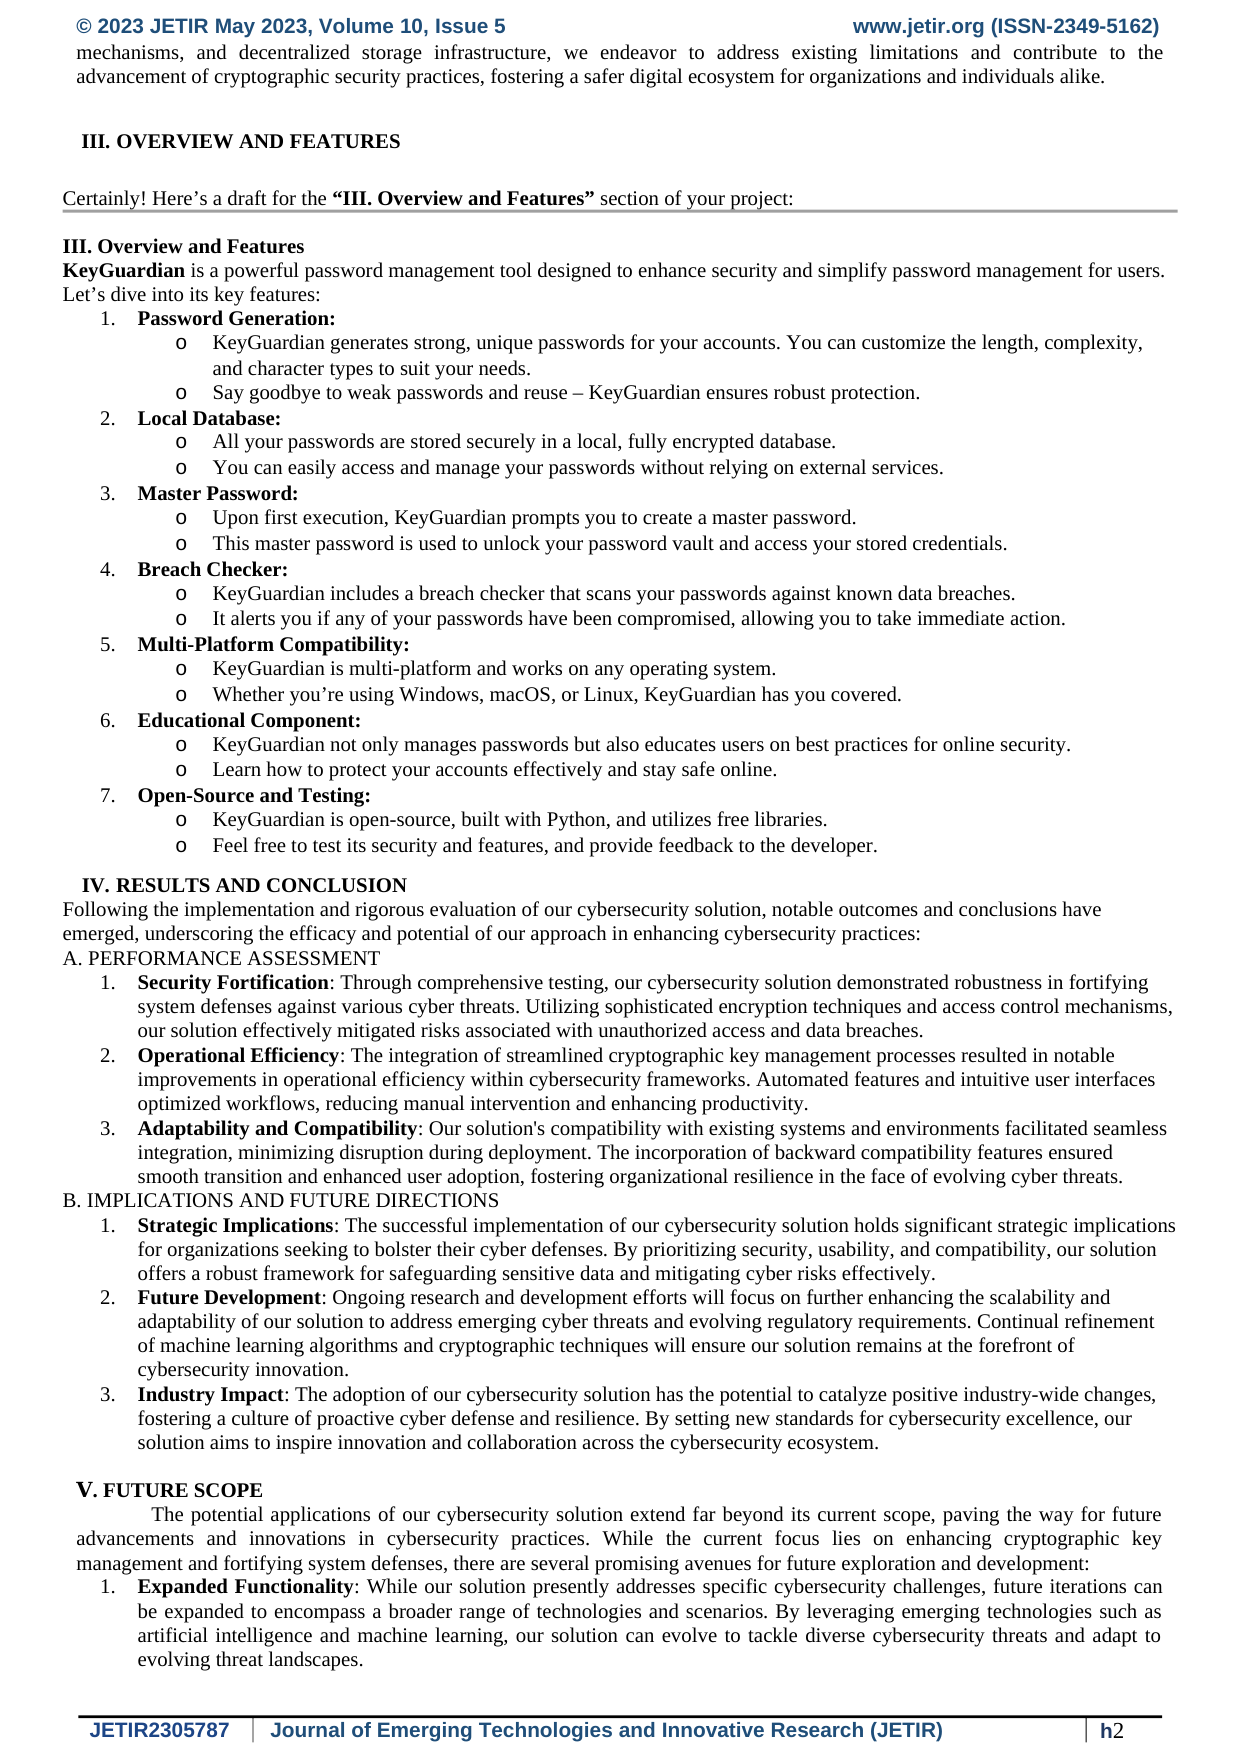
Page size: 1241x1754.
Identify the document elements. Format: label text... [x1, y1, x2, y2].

list KeyGuardian includes a breach checker that scans your passwords against known data breaches. [175, 581, 1178, 606]
list Educational Component: [100, 707, 1178, 732]
text Following the implementation and rigorous evaluation of our cybersecurity solution, notable outcomes and conclusions have emerged, underscoring the efficacy and potential of our approach in enhancing cybersecurity practices: [62, 897, 1178, 945]
text Certainly! Here’s a draft for the “III. Overview and Features” section of your project: [62, 186, 1178, 209]
list It alerts you if any of your passwords have been compromised, allowing you to take immediate action. [175, 606, 1178, 632]
list KeyGuardian generates strong, unique passwords for your accounts. You can customize the length, complexity, and character types to suit your needs. [175, 330, 1178, 380]
list Breach Checker: [100, 556, 1178, 581]
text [76, 39, 1165, 88]
list Adaptability and Compatibility: Our solution's compatibility with existing systems and environments facilitated seamless integration, minimizing disruption during deployment. The incorporation of backward compatibility features ensured smooth transition and enhanced user adoption, fostering organizational resilience in the face of evolving cyber threats. [100, 1116, 1178, 1188]
list KeyGuardian is open-source, built with Python, and utilizes free libraries. [175, 807, 1178, 833]
list You can easily access and manage your passwords without relying on external services. [175, 455, 1178, 481]
list Expanded Functionality: While our solution presently addresses specific cybersecurity challenges, future iterations can be expanded to encompass a broader range of technologies and scenarios. By leveraging emerging technologies such as artificial intelligence and machine learning, our solution can evolve to tackle diverse cybersecurity threats and adapt to evolving threat landscapes. [100, 1574, 1164, 1671]
list Open-Source and Testing: [100, 783, 1178, 807]
list Local Database: [100, 405, 1178, 429]
text B. IMPLICATIONS AND FUTURE DIRECTIONS [62, 1188, 1178, 1212]
list Say goodbye to weak passwords and reuse – KeyGuardian ensures robust protection. [175, 380, 1178, 405]
list Security Fortification: Through comprehensive testing, our cybersecurity solution demonstrated robustness in fortifying system defenses against various cyber threats. Utilizing sophisticated encryption techniques and access control mechanisms, our solution effectively mitigated risks associated with unauthorized access and data breaches. [100, 970, 1178, 1042]
list KeyGuardian not only manages passwords but also educates users on best practices for online security. [175, 732, 1178, 757]
list Learn how to protect your accounts effectively and stay safe online. [175, 757, 1178, 783]
list Multi-Platform Compatibility: [100, 632, 1178, 656]
list Whether you’re using Windows, macOS, or Linux, KeyGuardian has you covered. [175, 682, 1178, 707]
subtitle RESULTS AND CONCLUSION [82, 873, 1178, 897]
list Future Development: Ongoing research and development efforts will focus on further enhancing the scalability and adaptability of our solution to address emerging cyber threats and evolving regulatory requirements. Continual refinement of machine learning algorithms and cryptographic techniques will ensure our solution remains at the forefront of cybersecurity innovation. [100, 1285, 1178, 1381]
list Strategic Implications: The successful implementation of our cybersecurity solution holds significant strategic implications for organizations seeking to bolster their cyber defenses. By prioritizing security, usability, and compatibility, our solution offers a robust framework for safeguarding sensitive data and mitigating cyber risks effectively. [100, 1213, 1178, 1285]
text III. Overview and Features [62, 234, 1178, 258]
text KeyGuardian is a powerful password management tool designed to enhance security and simplify password management for users. Let’s dive into its key features: [62, 258, 1178, 306]
list Feel free to test its security and features, and provide feedback to the developer. [175, 833, 1178, 858]
list Master Password: [100, 481, 1178, 505]
subtitle Ⅴ. FUTURE SCOPE [76, 1479, 1178, 1502]
list All your passwords are stored securely in a local, fully encrypted database. [175, 429, 1178, 455]
list Upon first execution, KeyGuardian prompts you to create a master password. [175, 505, 1178, 531]
text The potential applications of our cybersecurity solution extend far beyond its current scope, paving the way for future advancements and innovations in cybersecurity practices. While the current focus lies on enhancing cryptographic key management and fortifying system defenses, there are several promising avenues for future exploration and development: [76, 1502, 1164, 1574]
subtitle OVERVIEW AND FEATURES [81, 129, 1178, 153]
list This master password is used to unlock your password vault and access your stored credentials. [175, 531, 1178, 556]
list Industry Impact: The adoption of our cybersecurity solution has the potential to catalyze positive industry-wide changes, fostering a culture of proactive cyber defense and resilience. By setting new standards for cybersecurity excellence, our solution aims to inspire innovation and collaboration across the cybersecurity ecosystem. [100, 1382, 1178, 1454]
list Password Generation: [100, 306, 1178, 330]
list KeyGuardian is multi-platform and works on any operating system. [175, 656, 1178, 682]
list Operational Efficiency: The integration of streamlined cryptographic key management processes resulted in notable improvements in operational efficiency within cybersecurity frameworks. Automated features and intuitive user interfaces optimized workflows, reducing manual intervention and enhancing productivity. [100, 1043, 1178, 1115]
text A. PERFORMANCE ASSESSMENT [62, 946, 1178, 970]
